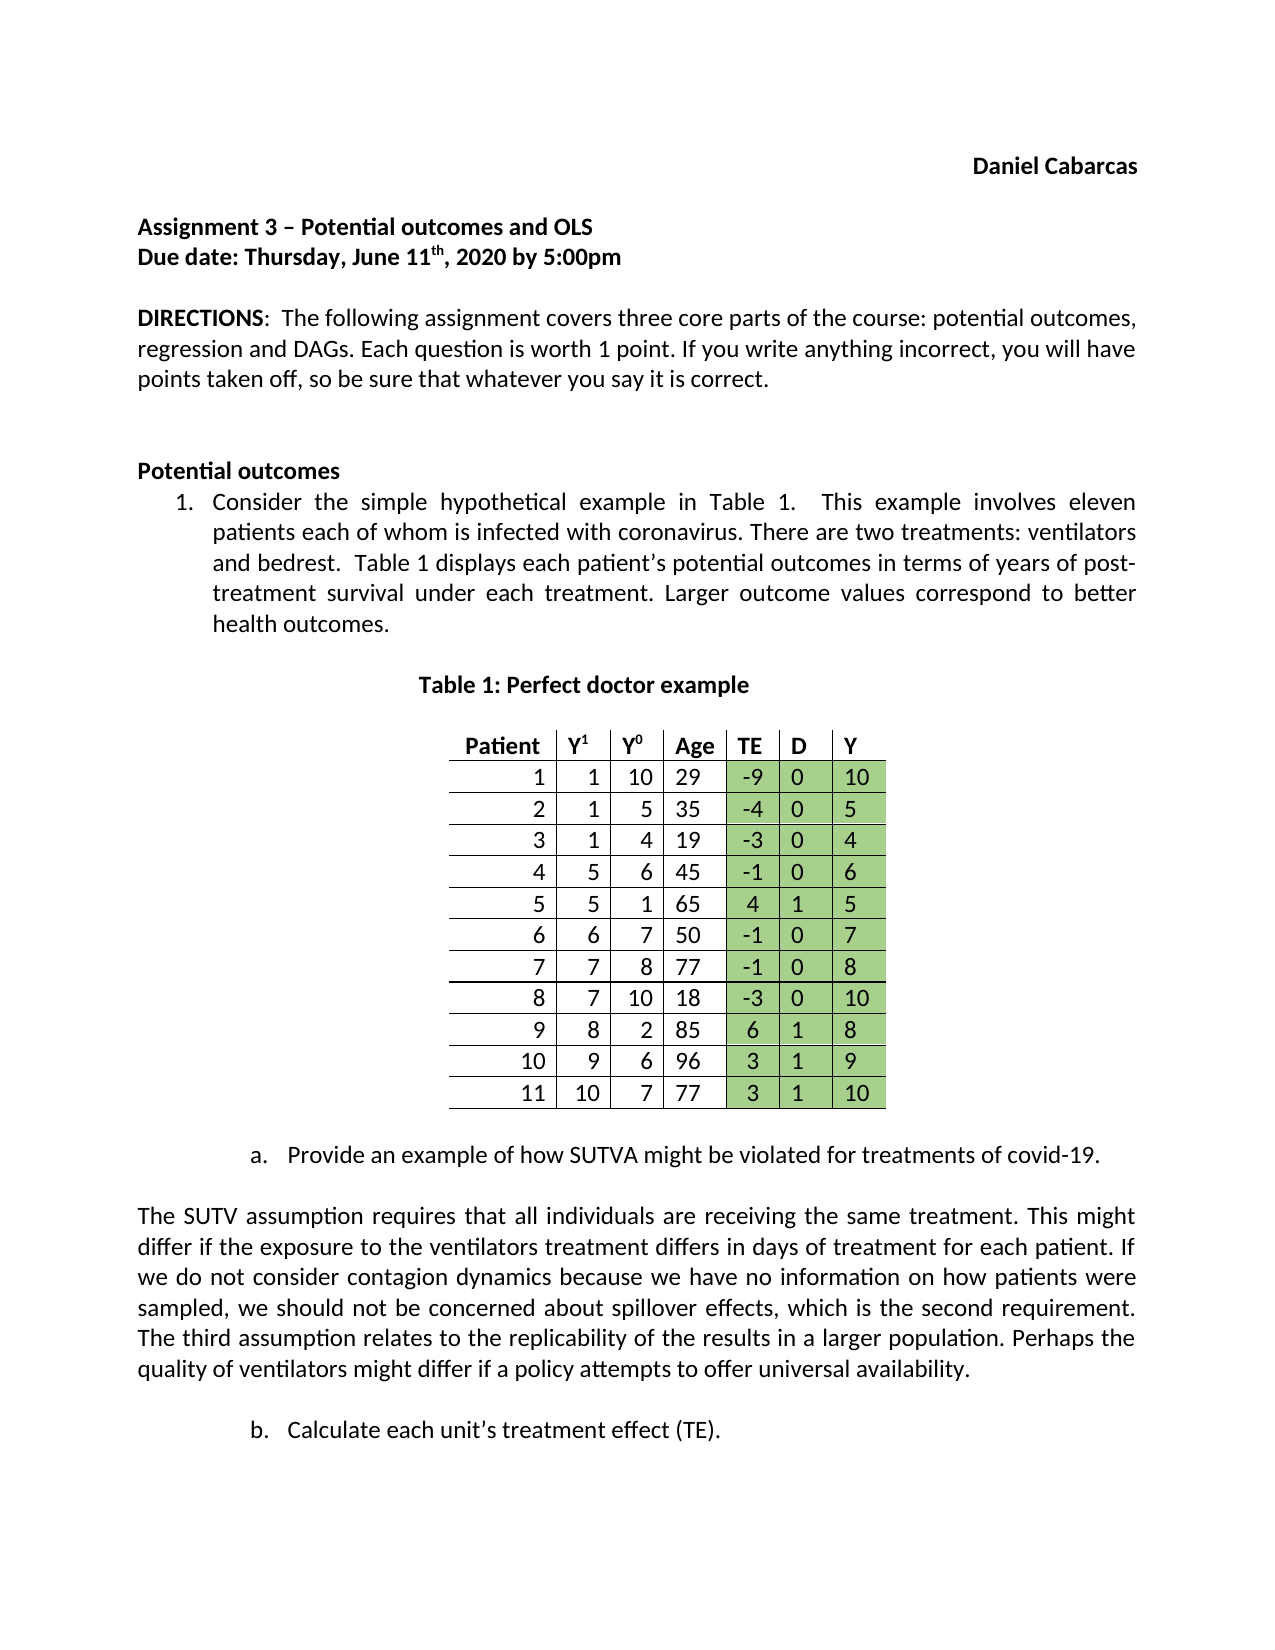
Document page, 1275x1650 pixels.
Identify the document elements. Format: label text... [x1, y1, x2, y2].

table_cell 7 [557, 983, 610, 1013]
table_cell -3 [727, 983, 779, 1013]
table_cell 10 [833, 1077, 886, 1108]
table_cell -4 [727, 793, 779, 823]
table_cell 0 [780, 856, 832, 887]
text The SUTV assumption requires that all individuals are receiving the same treatment. This might differ if the exposure to the ventilators treatment differs in days of treatment for each patient. If we do not consider contagion dynamics because we have no information on how patients were sampled, we should not be concerned about spillover effects, which is the second requirement. The third assumption relates to the replicability of the results in a larger population. Perhaps the quality of ventilators might differ if a policy attempts to offer universal availability. [137, 1200, 1138, 1383]
table_cell 1 [780, 1014, 832, 1044]
table_cell 50 [664, 919, 726, 950]
table_cell 6 [449, 919, 556, 950]
list Calculate each unit’s treatment effect (TE). [250, 1414, 1138, 1444]
table_cell 1 [780, 1077, 832, 1108]
table_cell 10 [449, 1046, 556, 1076]
table_cell 1 [557, 825, 610, 855]
table_cell 1 [611, 888, 663, 918]
text Assignment 3 – Potential outcomes and OLS [137, 211, 1138, 242]
table_header Y0 [611, 730, 663, 760]
table_cell 9 [557, 1046, 610, 1076]
table_cell 6 [611, 1046, 663, 1076]
table_cell 5 [449, 888, 556, 918]
table_cell 3 [449, 825, 556, 855]
table_cell 4 [449, 856, 556, 887]
table_cell 2 [611, 1014, 663, 1044]
table_cell 9 [833, 1046, 886, 1076]
table_cell 11 [449, 1077, 556, 1108]
table_cell 19 [664, 825, 726, 855]
table_cell 0 [780, 793, 832, 823]
table_cell 0 [780, 761, 832, 792]
table_cell 7 [833, 919, 886, 950]
table_cell 0 [780, 919, 832, 950]
table_cell 1 [557, 793, 610, 823]
table_cell 6 [611, 856, 663, 887]
table_cell 3 [727, 1077, 779, 1108]
table_cell 10 [611, 761, 663, 792]
table_cell 18 [664, 983, 726, 1013]
table_cell 7 [611, 919, 663, 950]
table_cell 8 [833, 1014, 886, 1044]
table_cell 65 [664, 888, 726, 918]
table_cell 7 [557, 951, 610, 981]
table_cell 85 [664, 1014, 726, 1044]
table_cell 5 [557, 856, 610, 887]
table_cell 10 [833, 761, 886, 792]
table_header Patient [449, 730, 556, 760]
table_cell 0 [780, 983, 832, 1013]
table_cell 45 [664, 856, 726, 887]
table_cell 5 [833, 888, 886, 918]
table_cell 7 [449, 951, 556, 981]
table_cell 1 [557, 761, 610, 792]
table_cell 96 [664, 1046, 726, 1076]
table_cell 5 [833, 793, 886, 823]
table_header Age [664, 730, 726, 760]
table_cell 10 [611, 983, 663, 1013]
text Table 1: Perfect doctor example [419, 669, 1138, 699]
table_cell 3 [727, 1046, 779, 1076]
list Provide an example of how SUTVA might be violated for treatments of covid-19. [250, 1139, 1138, 1170]
table_cell 1 [449, 761, 556, 792]
table_cell 4 [727, 888, 779, 918]
table_cell 7 [611, 1077, 663, 1108]
table_cell -1 [727, 951, 779, 981]
table_cell 10 [833, 983, 886, 1013]
table_cell 8 [833, 951, 886, 981]
table_header D [780, 730, 832, 760]
table_cell 77 [664, 951, 726, 981]
table_cell 5 [557, 888, 610, 918]
table_cell 8 [449, 983, 556, 1013]
table_cell 5 [611, 793, 663, 823]
table_cell -3 [727, 825, 779, 855]
table_cell 0 [780, 825, 832, 855]
table_cell 29 [664, 761, 726, 792]
text Due date: Thursday, June 11th, 2020 by 5:00pm [137, 242, 1138, 272]
table_cell 10 [557, 1077, 610, 1108]
table_cell 77 [664, 1077, 726, 1108]
table_cell 6 [833, 856, 886, 887]
text Daniel Cabarcas [137, 150, 1138, 181]
table_cell -9 [727, 761, 779, 792]
table_cell 1 [780, 1046, 832, 1076]
table_cell 9 [449, 1014, 556, 1044]
table_cell 4 [611, 825, 663, 855]
table_cell 8 [611, 951, 663, 981]
list Consider the simple hypothetical example in Table 1. This example involves eleven patients each of whom is infected with coronavirus. There are two treatments: ventilators and bedrest. Table 1 displays each patient’s potential outcomes in terms of years of post-treatment survival under each treatment. Larger outcome values correspond to better health outcomes. [175, 486, 1138, 638]
table_cell -1 [727, 856, 779, 887]
table_cell 35 [664, 793, 726, 823]
table_cell -1 [727, 919, 779, 950]
text DIRECTIONS: The following assignment covers three core parts of the course: potential outcomes, regression and DAGs. Each question is worth 1 point. If you write anything incorrect, you will have points taken off, so be sure that whatever you say it is correct. [137, 303, 1138, 394]
table_cell 6 [727, 1014, 779, 1044]
text Potential outcomes [137, 455, 1138, 486]
table_header Y1 [557, 730, 610, 760]
table_cell 8 [557, 1014, 610, 1044]
table_cell 2 [449, 793, 556, 823]
table_header TE [727, 730, 779, 760]
table_cell 4 [833, 825, 886, 855]
table_cell 6 [557, 919, 610, 950]
table_header Y [833, 730, 886, 760]
table_cell 0 [780, 951, 832, 981]
table_cell 1 [780, 888, 832, 918]
